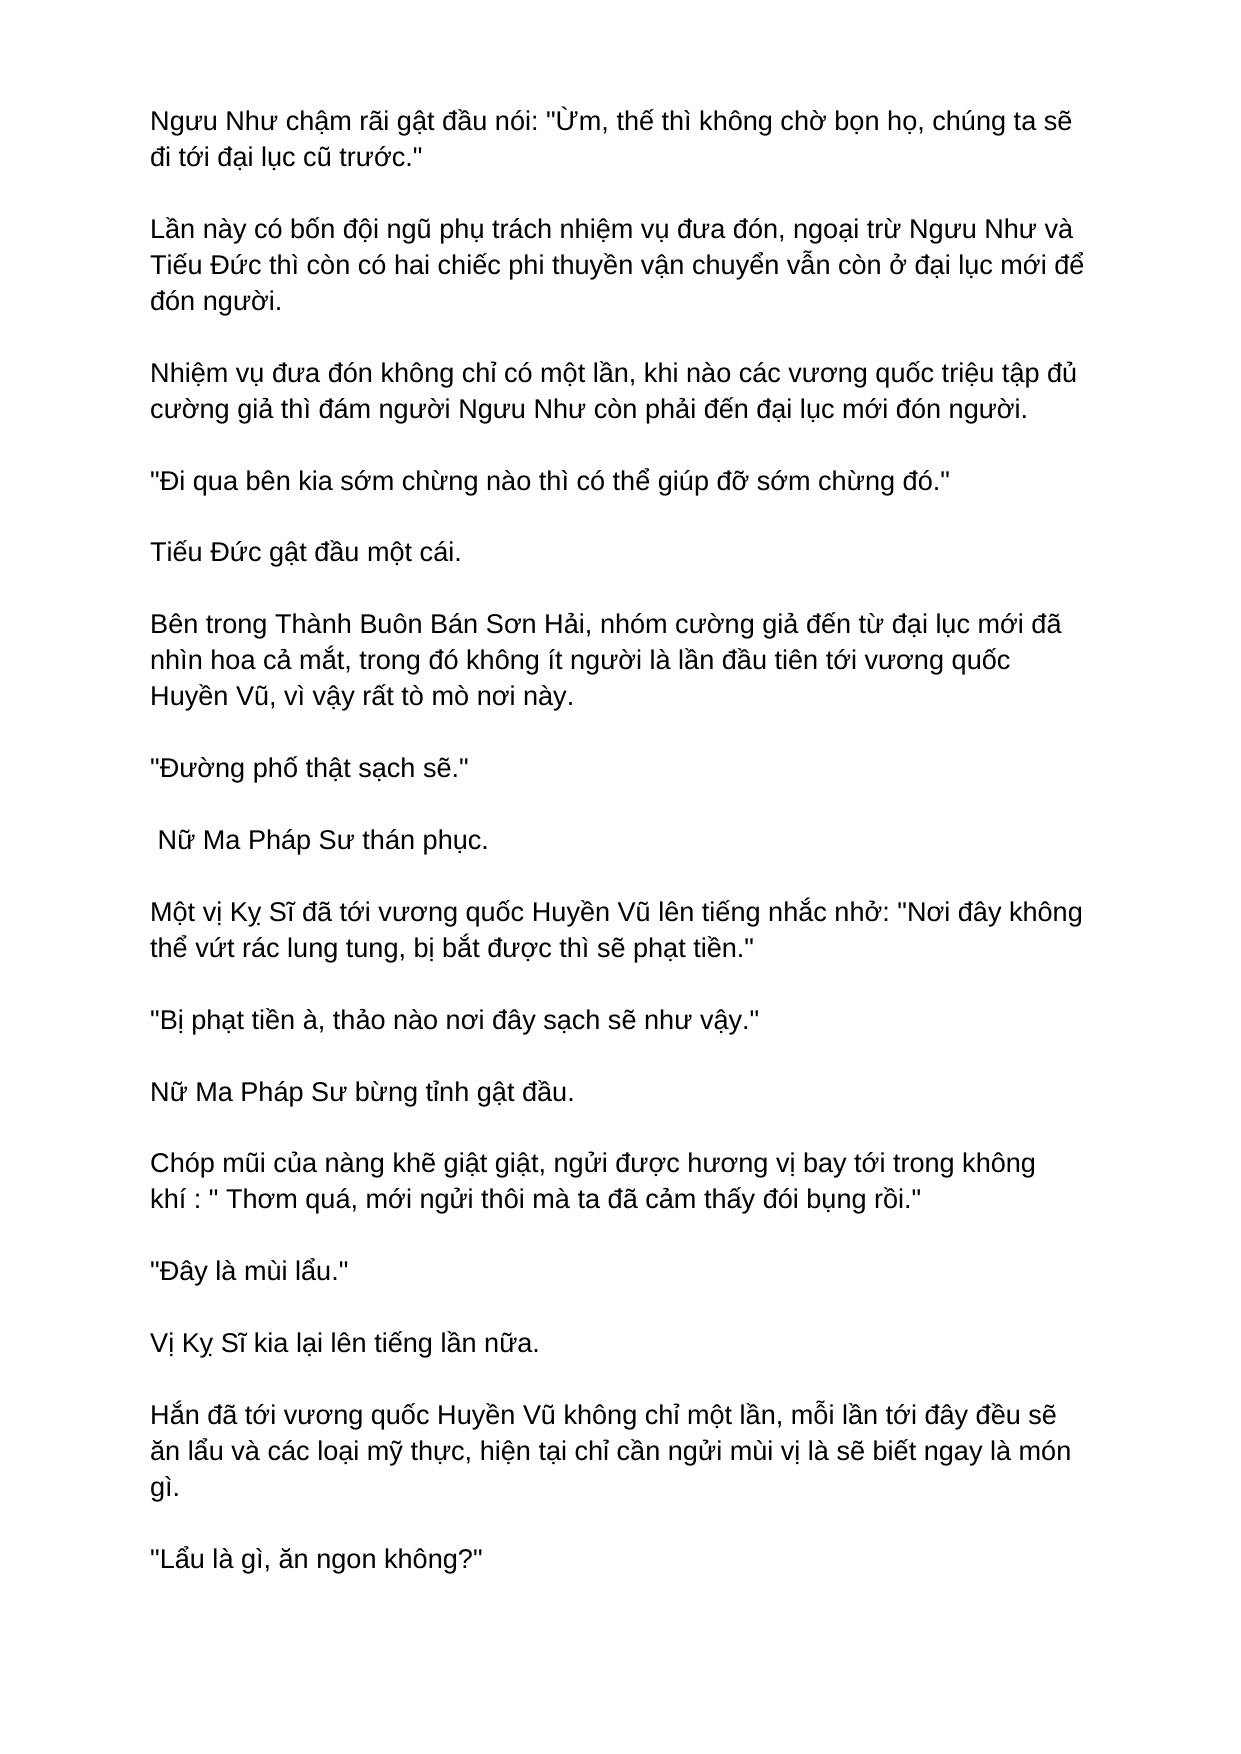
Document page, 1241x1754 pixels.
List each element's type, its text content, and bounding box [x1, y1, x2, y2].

text "Đây là mùi lẩu." [150, 1255, 1090, 1286]
text "Lẩu là gì, ăn ngon không?" [150, 1543, 1090, 1574]
text Hắn đã tới vương quốc Huyền Vũ không chỉ một lần, mỗi lần tới đây đều sẽ ăn lẩu và các loại mỹ thực, hiện tại chỉ cần ngửi mùi vị là sẽ biết ngay là món gì. [150, 1399, 1090, 1502]
text Lần này có bốn đội ngũ phụ trách nhiệm vụ đưa đón, ngoại trừ Ngưu Như và Tiếu Đức thì còn có hai chiếc phi thuyền vận chuyển vẫn còn ở đại lục mới để đón người. [150, 213, 1090, 316]
text Ngưu Như chậm rãi gật đầu nói: "Ừm, thế thì không chờ bọn họ, chúng ta sẽ đi tới đại lục cũ trước." [150, 105, 1090, 172]
text Tiếu Đức gật đầu một cái. [150, 536, 1090, 568]
text "Đi qua bên kia sớm chừng nào thì có thể giúp đỡ sớm chừng đó." [150, 464, 1090, 496]
text "Bị phạt tiền à, thảo nào nơi đây sạch sẽ như vậy." [150, 1004, 1090, 1035]
text Một vị Kỵ Sĩ đã tới vương quốc Huyền Vũ lên tiếng nhắc nhở: "Nơi đây không thể vứt rác lung tung, bị bắt được thì sẽ phạt tiền." [150, 896, 1090, 963]
text Chóp mũi của nàng khẽ giật giật, ngửi được hương vị bay tới trong không khí : " Thơm quá, mới ngửi thôi mà ta đã cảm thấy đói bụng rồi." [150, 1147, 1090, 1214]
text Nhiệm vụ đưa đón không chỉ có một lần, khi nào các vương quốc triệu tập đủ cường giả thì đám người Ngưu Như còn phải đến đại lục mới đón người. [150, 357, 1090, 424]
text Nữ Ma Pháp Sư bừng tỉnh gật đầu. [150, 1076, 1090, 1107]
text Vị Kỵ Sĩ kia lại lên tiếng lần nữa. [150, 1327, 1090, 1358]
text Nữ Ma Pháp Sư thán phục. [150, 824, 1090, 855]
text Bên trong Thành Buôn Bán Sơn Hải, nhóm cường giả đến từ đại lục mới đã nhìn hoa cả mắt, trong đó không ít người là lần đầu tiên tới vương quốc Huyền Vũ, vì vậy rất tò mò nơi này. [150, 608, 1090, 711]
text "Đường phố thật sạch sẽ." [150, 752, 1090, 783]
